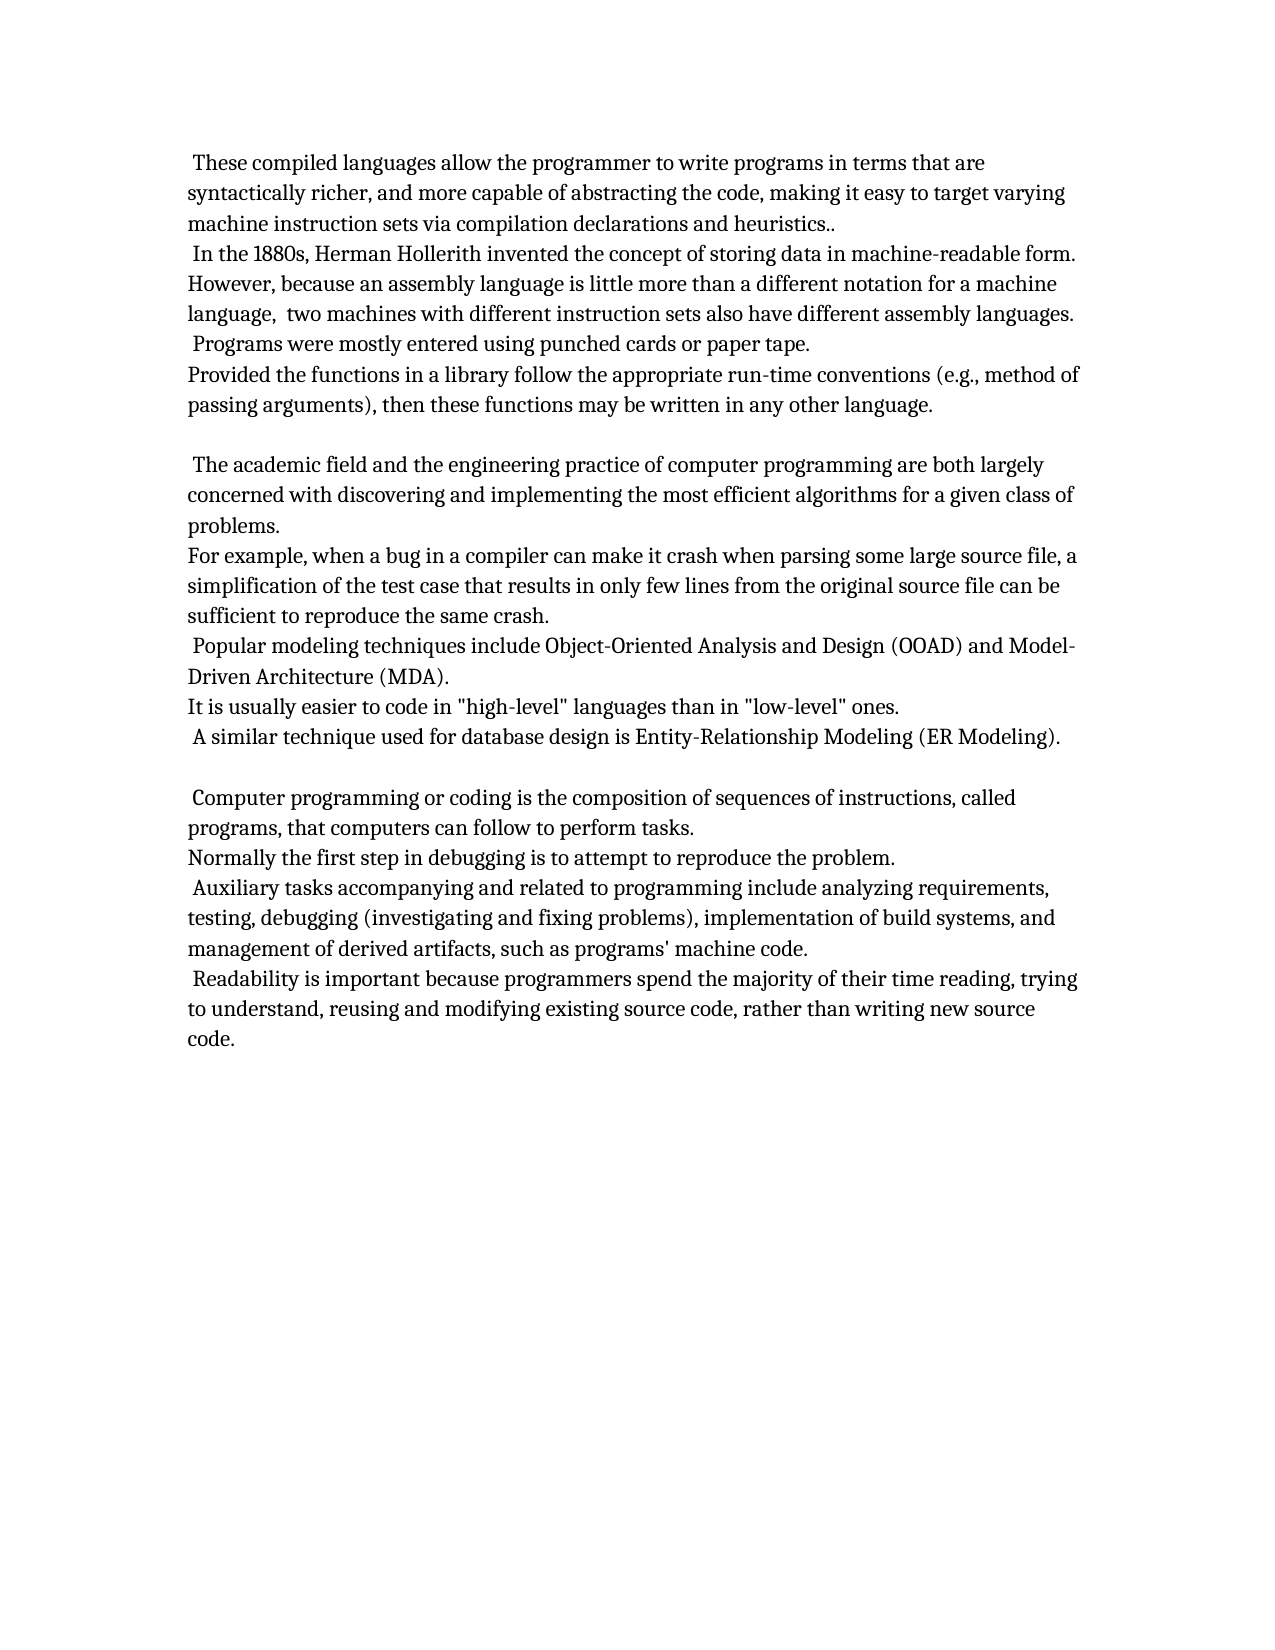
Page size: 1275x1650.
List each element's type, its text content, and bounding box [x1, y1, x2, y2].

text These compiled languages allow the programmer to write programs in terms that are syntactically richer, and more capable of abstracting the code, making it easy to target varying machine instruction sets via compilation declarations and heuristics.. In the 1880s, Herman Hollerith invented the concept of storing data in machine-readable form. However, because an assembly language is little more than a different notation for a machine language, two machines with different instruction sets also have different assembly languages. Programs were mostly entered using punched cards or paper tape. Provided the functions in a library follow the appropriate run-time conventions (e.g., method of passing arguments), then these functions may be written in any other language. The academic field and the engineering practice of computer programming are both largely concerned with discovering and implementing the most efficient algorithms for a given class of problems. For example, when a bug in a compiler can make it crash when parsing some large source file, a simplification of the test case that results in only few lines from the original source file can be sufficient to reproduce the same crash. Popular modeling techniques include Object-Oriented Analysis and Design (OOAD) and Model-Driven Architecture (MDA). It is usually easier to code in "high-level" languages than in "low-level" ones. A similar technique used for database design is Entity-Relationship Modeling (ER Modeling). Computer programming or coding is the composition of sequences of instructions, called programs, that computers can follow to perform tasks. Normally the first step in debugging is to attempt to reproduce the problem. Auxiliary tasks accompanying and related to programming include analyzing requirements, testing, debugging (investigating and fixing problems), implementation of build systems, and management of derived artifacts, such as programs' machine code. Readability is important because programmers spend the majority of their time reading, trying to understand, reusing and modifying existing source code, rather than writing new source code. [187, 150, 1087, 1052]
